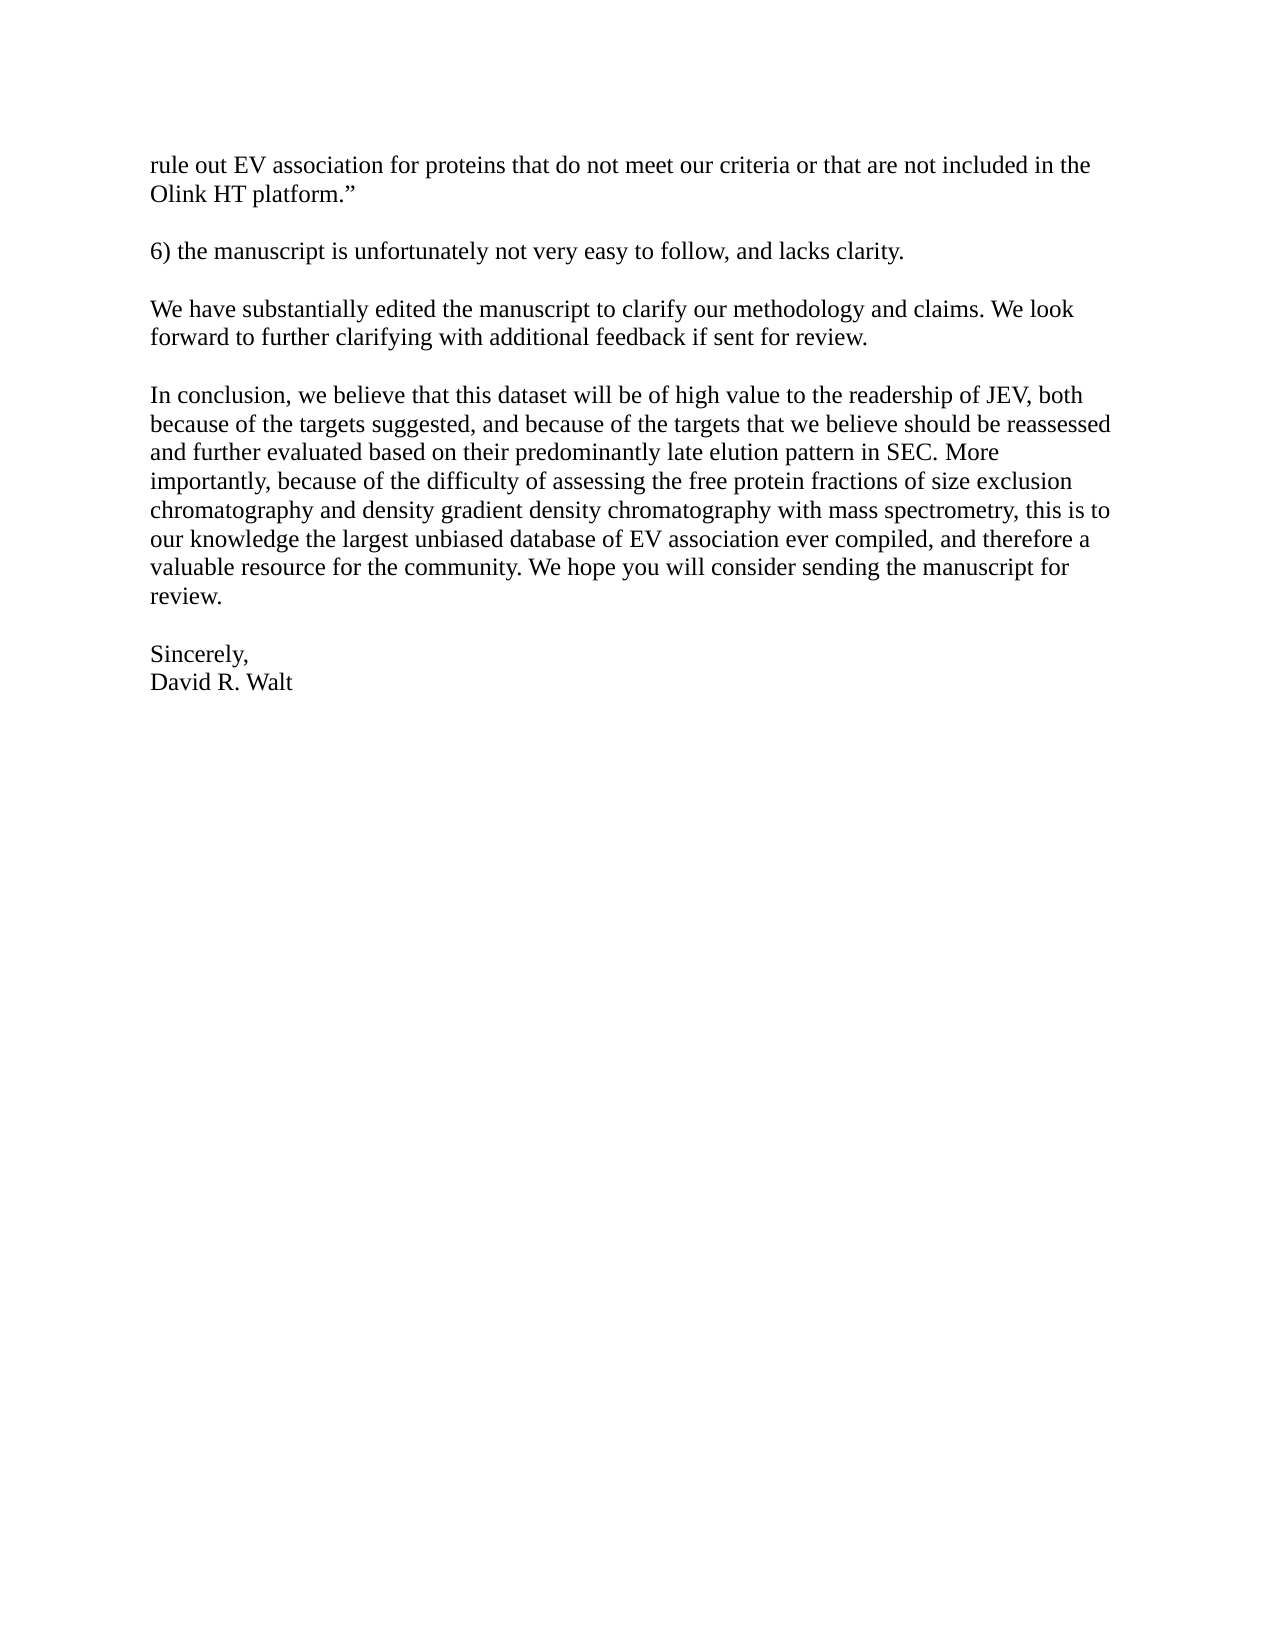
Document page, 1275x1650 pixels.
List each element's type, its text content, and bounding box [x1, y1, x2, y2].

text David R. Walt [150, 667, 1125, 696]
text In conclusion, we believe that this dataset will be of high value to the readership of JEV, both because of the targets suggested, and because of the targets that we believe should be reassessed and further evaluated based on their predominantly late elution pattern in SEC. More importantly, because of the difficulty of assessing the free protein fractions of size exclusion chromatography and density gradient density chromatography with mass spectrometry, this is to our knowledge the largest unbiased database of EV association ever compiled, and therefore a valuable resource for the community. We hope you will consider sending the manuscript for review. [150, 380, 1125, 610]
text 6) the manuscript is unfortunately not very easy to follow, and lacks clarity. [150, 236, 1125, 265]
text Sincerely, [150, 639, 1125, 667]
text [150, 150, 1125, 207]
text We have substantially edited the manuscript to clarify our methodology and claims. We look forward to further clarifying with additional feedback if sent for review. [150, 294, 1125, 351]
